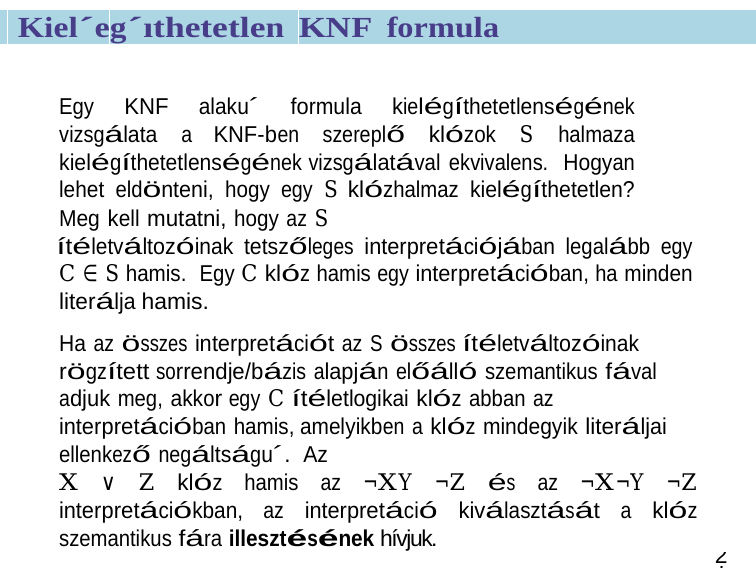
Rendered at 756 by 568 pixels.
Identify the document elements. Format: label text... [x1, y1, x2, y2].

text Ha az összes interpretációt az S összes ítéletváltozóinak rögzített sorrendje/bázis alapján előálló szemantikus fával adjuk meg, akkor egy C ítéletlogikai klóz abban az interpretációban hamis, amelyikben a klóz mindegyik literáljai ellenkező negáltságu´. Az [59, 330, 697, 467]
text Egy KNF alaku´ formula kielégíthetetlenségének vizsgálata a KNF-ben szereplő klózok S halmaza kielégíthetetlenségének vizsgálatával ekvivalens. Hogyan lehet eldönteni, hogy egy S klózhalmaz kielégíthetetlen? Meg kell mutatni, hogy az S [59, 93, 635, 231]
text ítéletváltozóinak tetszőleges interpretációjában legalább egy C ∈ S hamis. Egy C klóz hamis egy interpretációban, ha minden literálja hamis. [56, 233, 692, 315]
text X ∨ Z klóz hamis az ¬XY ¬Z és az ¬X¬Y ¬Z interpretációkban, az interpretáció kiválasztását a klóz szemantikus fára illesztésének hívjuk. [59, 469, 697, 551]
